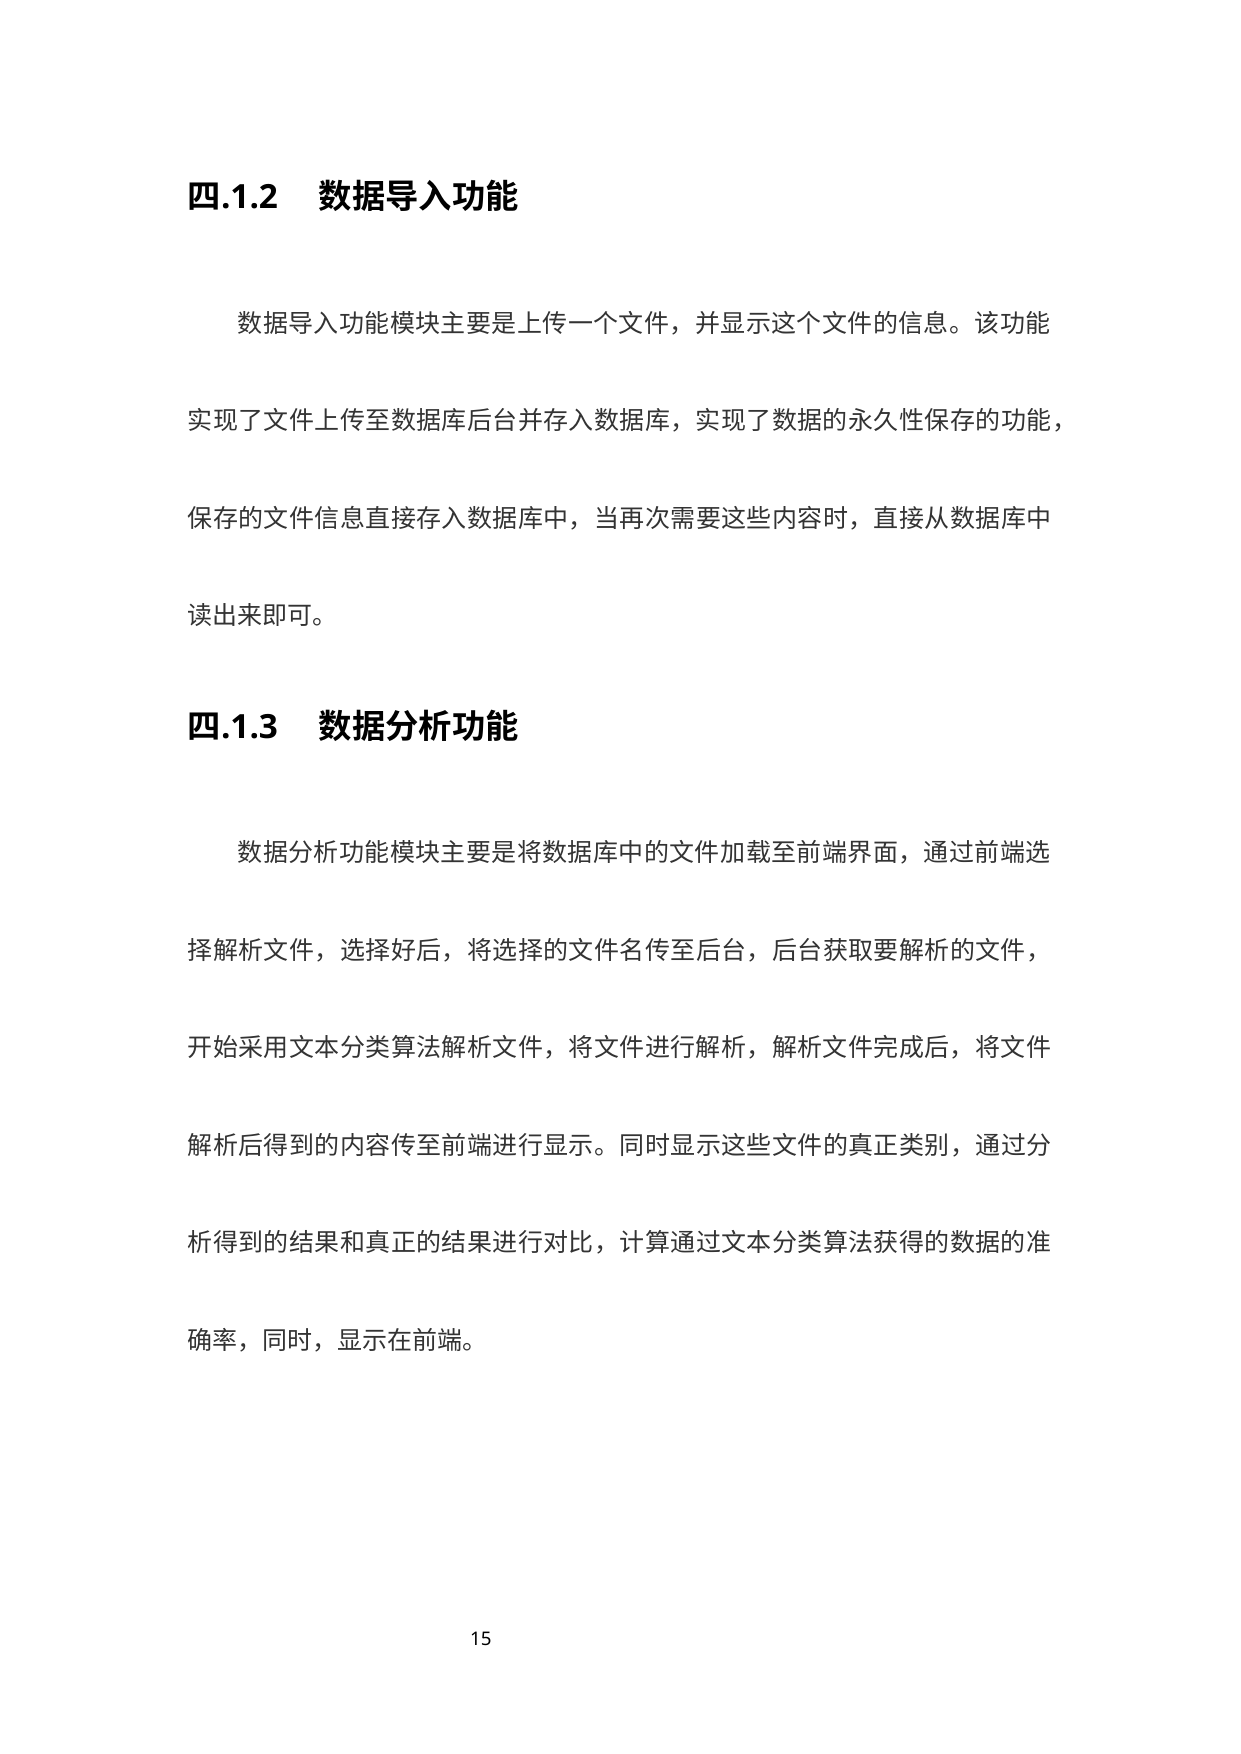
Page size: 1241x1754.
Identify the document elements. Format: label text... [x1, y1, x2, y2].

subtitle 数据分析功能 [187, 692, 1053, 757]
subtitle 数据导入功能 [187, 162, 1053, 227]
text 数据导入功能模块主要是上传一个文件，并显示这个文件的信息。该功能实现了文件上传至数据库后台并存入数据库，实现了数据的永久性保存的功能，保存的文件信息直接存入数据库中，当再次需要这些内容时，直接从数据库中读出来即可。 [187, 289, 1053, 646]
text 数据分析功能模块主要是将数据库中的文件加载至前端界面，通过前端选择解析文件，选择好后，将选择的文件名传至后台，后台获取要解析的文件，开始采用文本分类算法解析文件，将文件进行解析，解析文件完成后，将文件解析后得到的内容传至前端进行显示。同时显示这些文件的真正类别，通过分析得到的结果和真正的结果进行对比，计算通过文本分类算法获得的数据的准确率，同时，显示在前端。 [187, 818, 1053, 1371]
